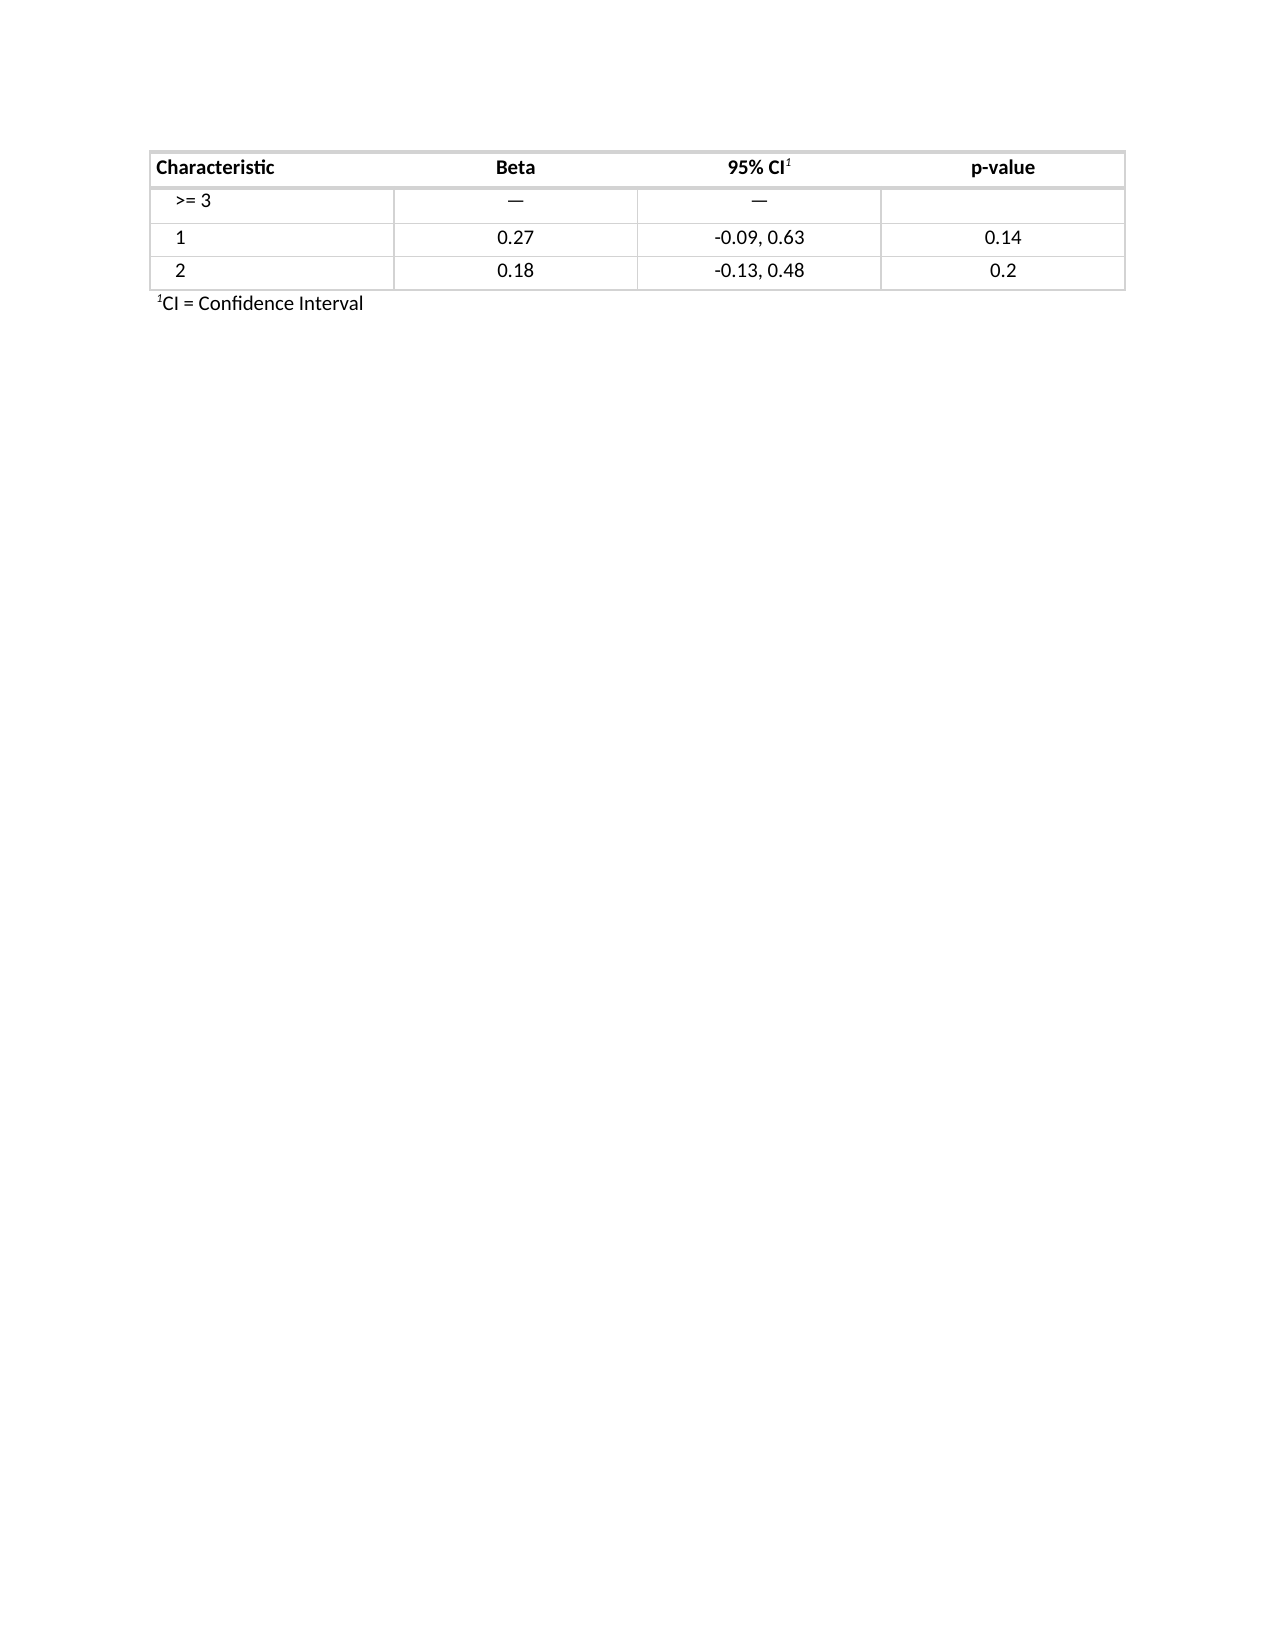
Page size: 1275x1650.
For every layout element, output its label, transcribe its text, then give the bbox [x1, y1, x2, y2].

table_cell — [395, 190, 637, 222]
table_header p-value [881, 154, 1124, 186]
table_cell -0.13, 0.48 [638, 257, 880, 289]
table_cell [882, 190, 1124, 222]
table_header Beta [394, 154, 637, 186]
table_cell 0.18 [395, 257, 637, 289]
table_cell — [638, 190, 880, 222]
table_cell 0.2 [882, 257, 1124, 289]
table_cell 0.14 [882, 224, 1124, 256]
table_cell 0.27 [395, 224, 637, 256]
table_header Characteristic [151, 154, 394, 186]
table_header 95% CI1 [638, 154, 881, 186]
table_cell -0.09, 0.63 [638, 224, 880, 256]
table_cell 2 [151, 257, 393, 289]
table_cell >= 3 [151, 190, 393, 222]
table_cell 1 [151, 224, 393, 256]
table_cell 1CI = Confidence Interval [150, 291, 1125, 322]
